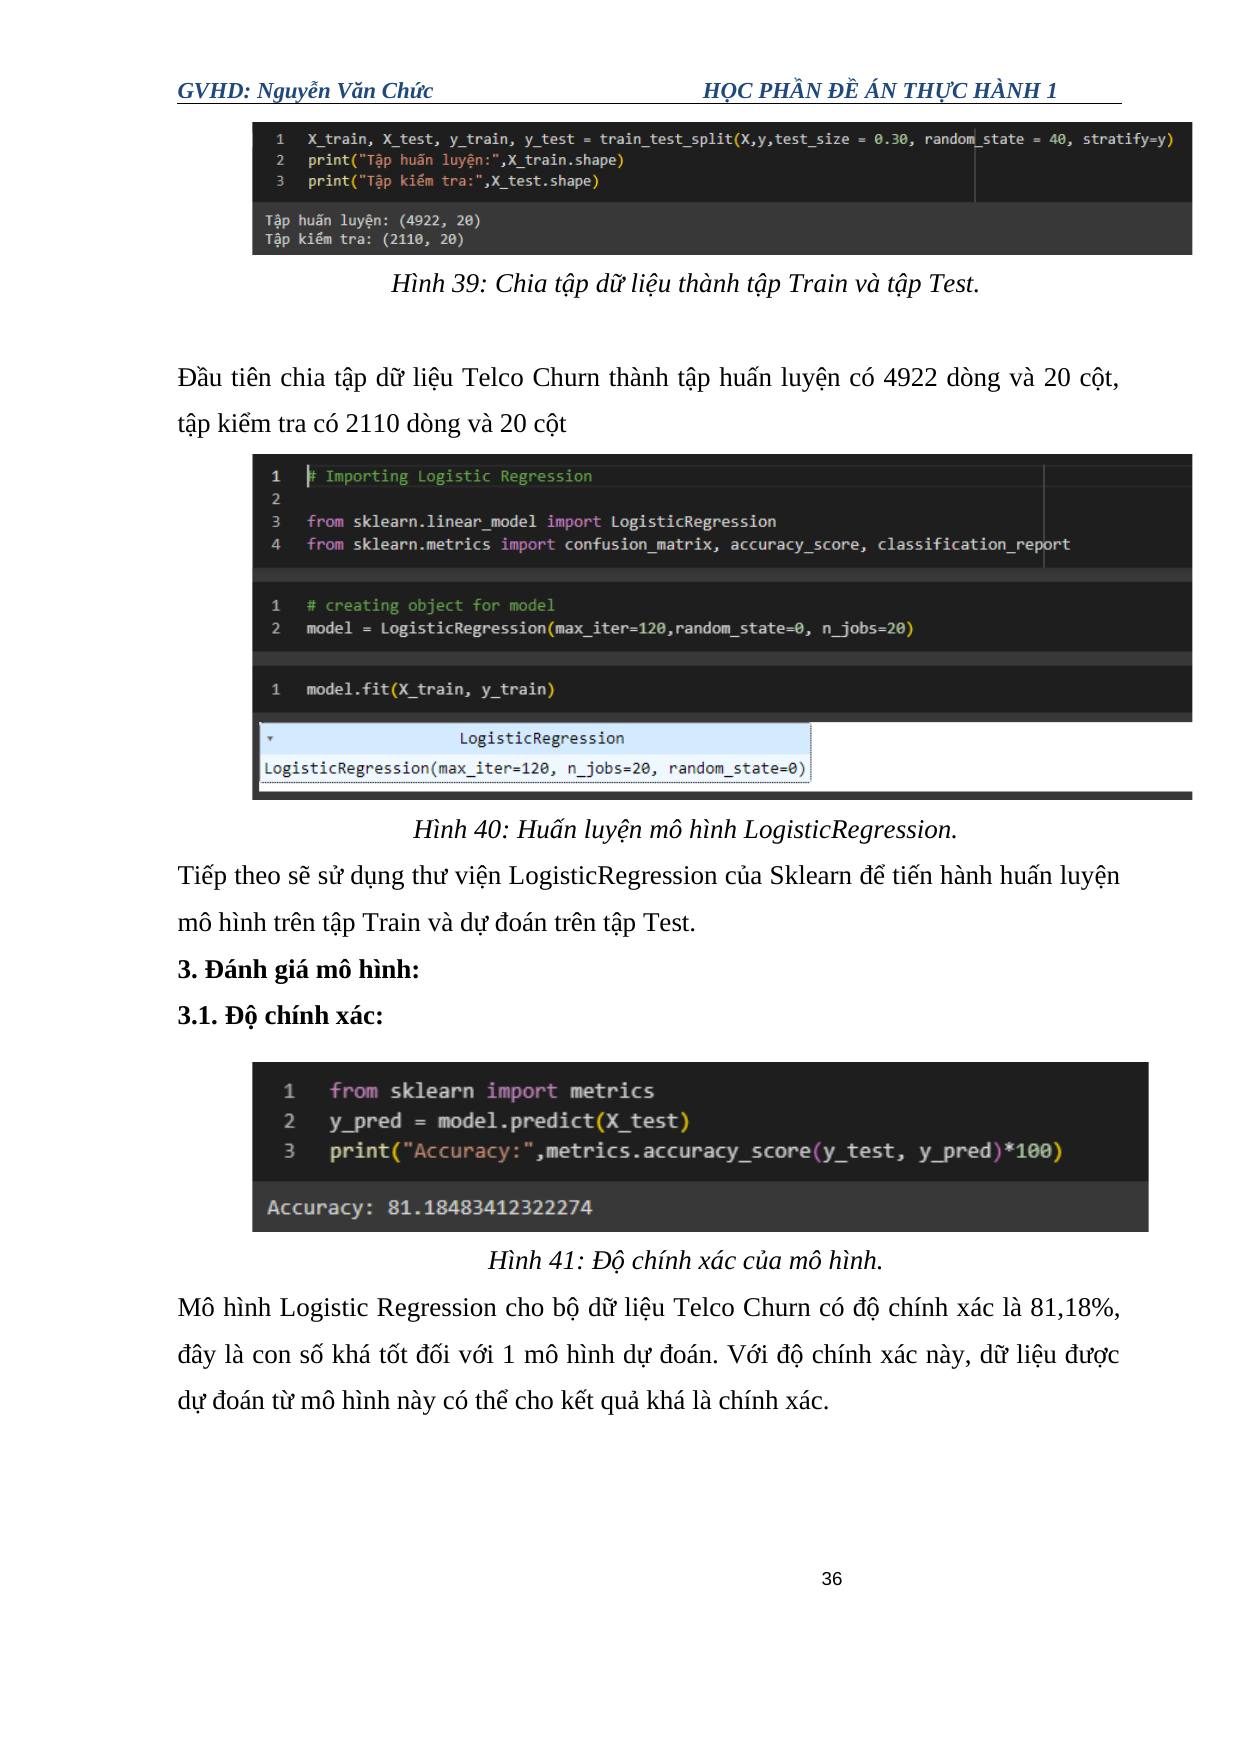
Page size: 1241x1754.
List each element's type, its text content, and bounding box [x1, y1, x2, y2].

list Đánh giá mô hình: [177, 953, 1122, 984]
text Hình 40: Huấn luyện mô hình LogisticRegression. [252, 813, 1122, 844]
picture [252, 1062, 1149, 1232]
text Mô hình Logistic Regression cho bộ dữ liệu Telco Churn có độ chính xác là 81,18%, đây là con số khá tốt đối với 1 mô hình dự đoán. Với độ chính xác này, dữ liệu được dự đoán từ mô hình này có thể cho kết quả khá là chính xác. [177, 1291, 1122, 1416]
list Độ chính xác: [177, 999, 1122, 1031]
text Tiếp theo sẽ sử dụng thư viện LogisticRegression của Sklearn để tiến hành huấn luyện mô hình trên tập Train và dự đoán trên tập Test. [177, 859, 1122, 937]
text Hình 39: Chia tập dữ liệu thành tập Train và tập Test. [252, 267, 1122, 299]
picture [252, 454, 1193, 800]
text Đầu tiên chia tập dữ liệu Telco Churn thành tập huấn luyện có 4922 dòng và 20 cột, tập kiểm tra có 2110 dòng và 20 cột [177, 361, 1122, 439]
picture [252, 122, 1193, 255]
text Hình 41: Độ chính xác của mô hình. [252, 1244, 1122, 1276]
